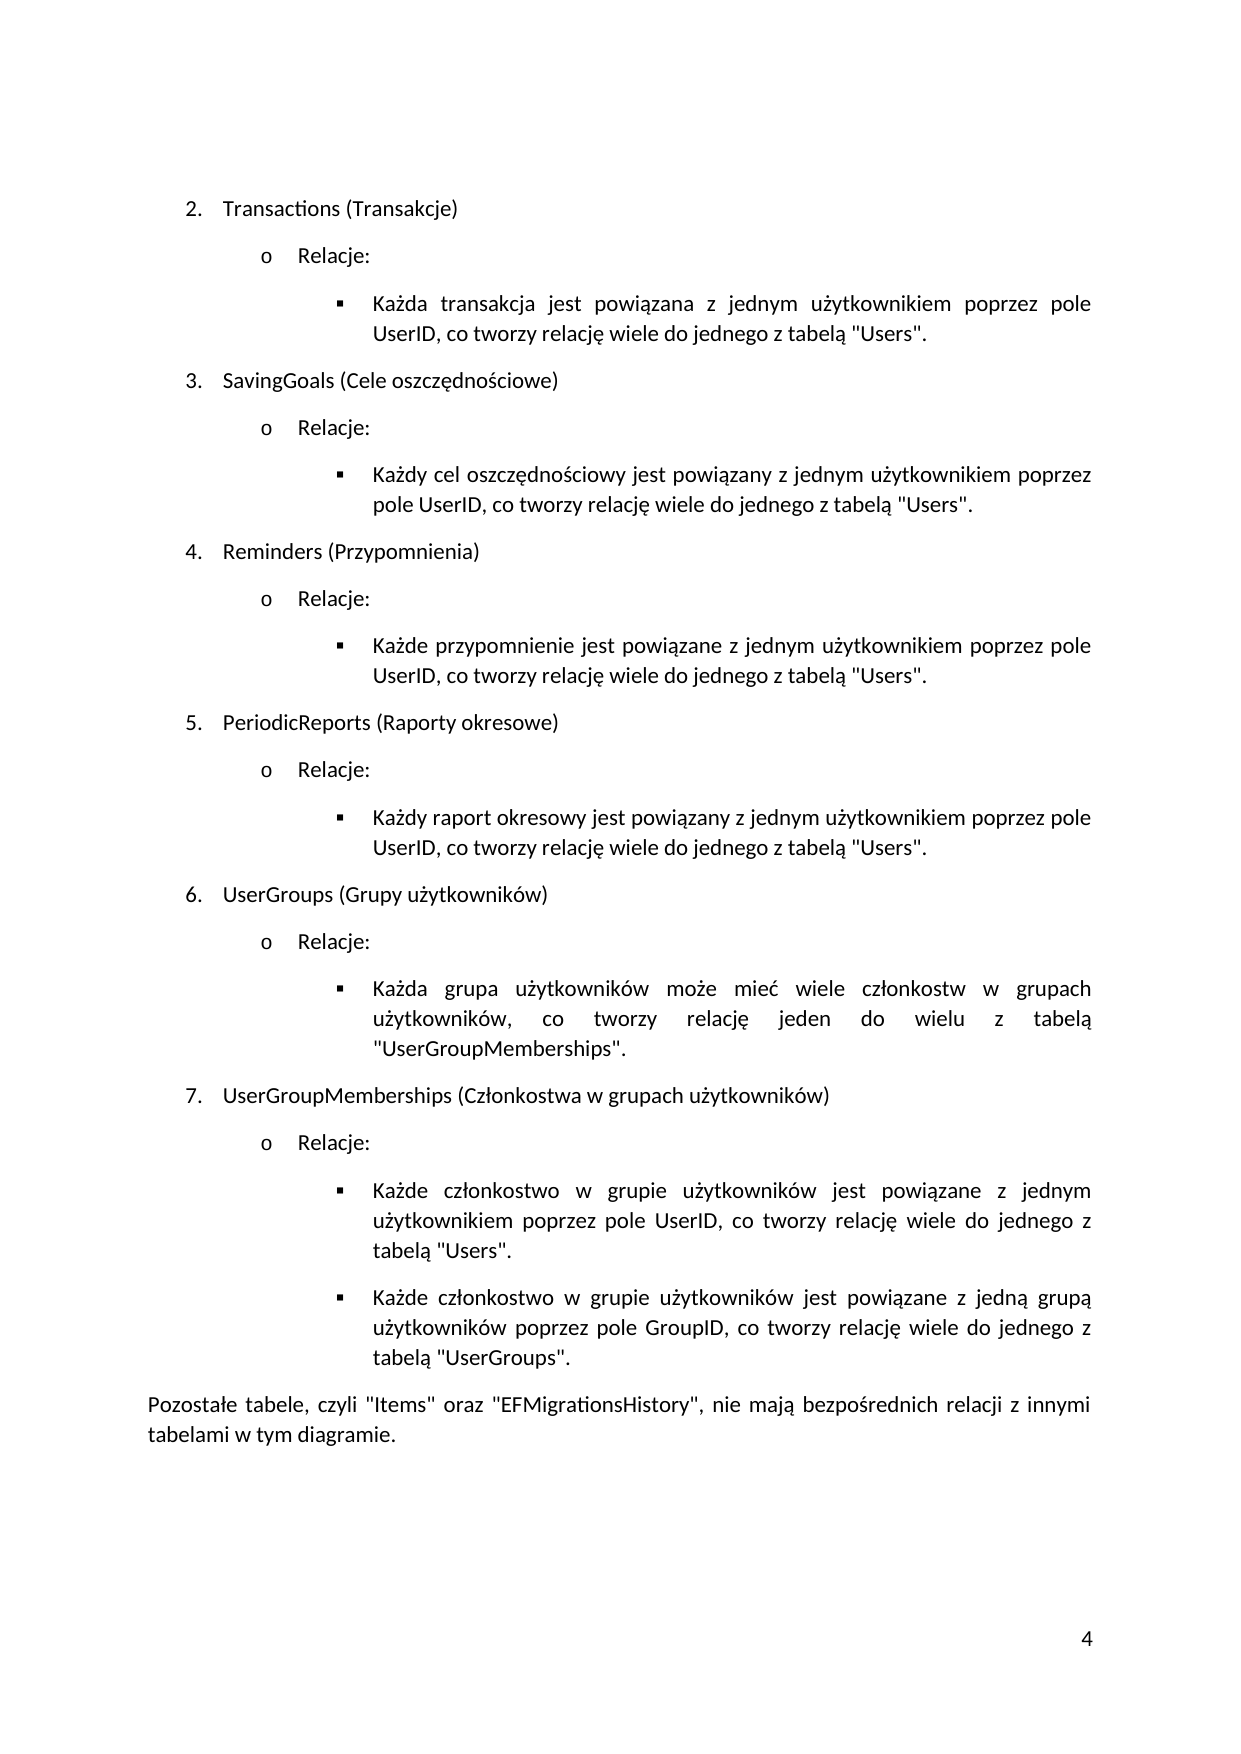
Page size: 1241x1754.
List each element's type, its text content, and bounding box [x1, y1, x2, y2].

list Relacje: [260, 241, 1093, 270]
list Relacje: [260, 755, 1093, 784]
list SavingGoals (Cele oszczędnościowe) [185, 366, 1093, 394]
list Relacje: [260, 584, 1093, 613]
list Relacje: [260, 1128, 1093, 1157]
text Pozostałe tabele, czyli "Items" oraz "EFMigrationsHistory", nie mają bezpośrednich relacji z innymi tabelami w tym diagramie. [148, 1390, 1093, 1448]
list Relacje: [260, 927, 1093, 955]
list Każde członkostwo w grupie użytkowników jest powiązane z jedną grupą użytkowników poprzez pole GroupID, co tworzy relację wiele do jednego z tabelą "UserGroups". [335, 1283, 1093, 1371]
list Każdy raport okresowy jest powiązany z jednym użytkownikiem poprzez pole UserID, co tworzy relację wiele do jednego z tabelą "Users". [335, 803, 1093, 861]
list Każda grupa użytkowników może mieć wiele członkostw w grupach użytkowników, co tworzy relację jeden do wielu z tabelą "UserGroupMemberships". [335, 974, 1093, 1063]
list Transactions (Transakcje) [185, 194, 1093, 222]
list Każda transakcja jest powiązana z jednym użytkownikiem poprzez pole UserID, co tworzy relację wiele do jednego z tabelą "Users". [335, 289, 1093, 347]
list Każdy cel oszczędnościowy jest powiązany z jednym użytkownikiem poprzez pole UserID, co tworzy relację wiele do jednego z tabelą "Users". [335, 460, 1093, 518]
list UserGroups (Grupy użytkowników) [185, 880, 1093, 908]
list Każde przypomnienie jest powiązane z jednym użytkownikiem poprzez pole UserID, co tworzy relację wiele do jednego z tabelą "Users". [335, 631, 1093, 690]
list Reminders (Przypomnienia) [185, 537, 1093, 565]
list UserGroupMemberships (Członkostwa w grupach użytkowników) [185, 1081, 1093, 1109]
list Każde członkostwo w grupie użytkowników jest powiązane z jednym użytkownikiem poprzez pole UserID, co tworzy relację wiele do jednego z tabelą "Users". [335, 1176, 1093, 1264]
list PeriodicReports (Raporty okresowe) [185, 708, 1093, 737]
list Relacje: [260, 413, 1093, 441]
